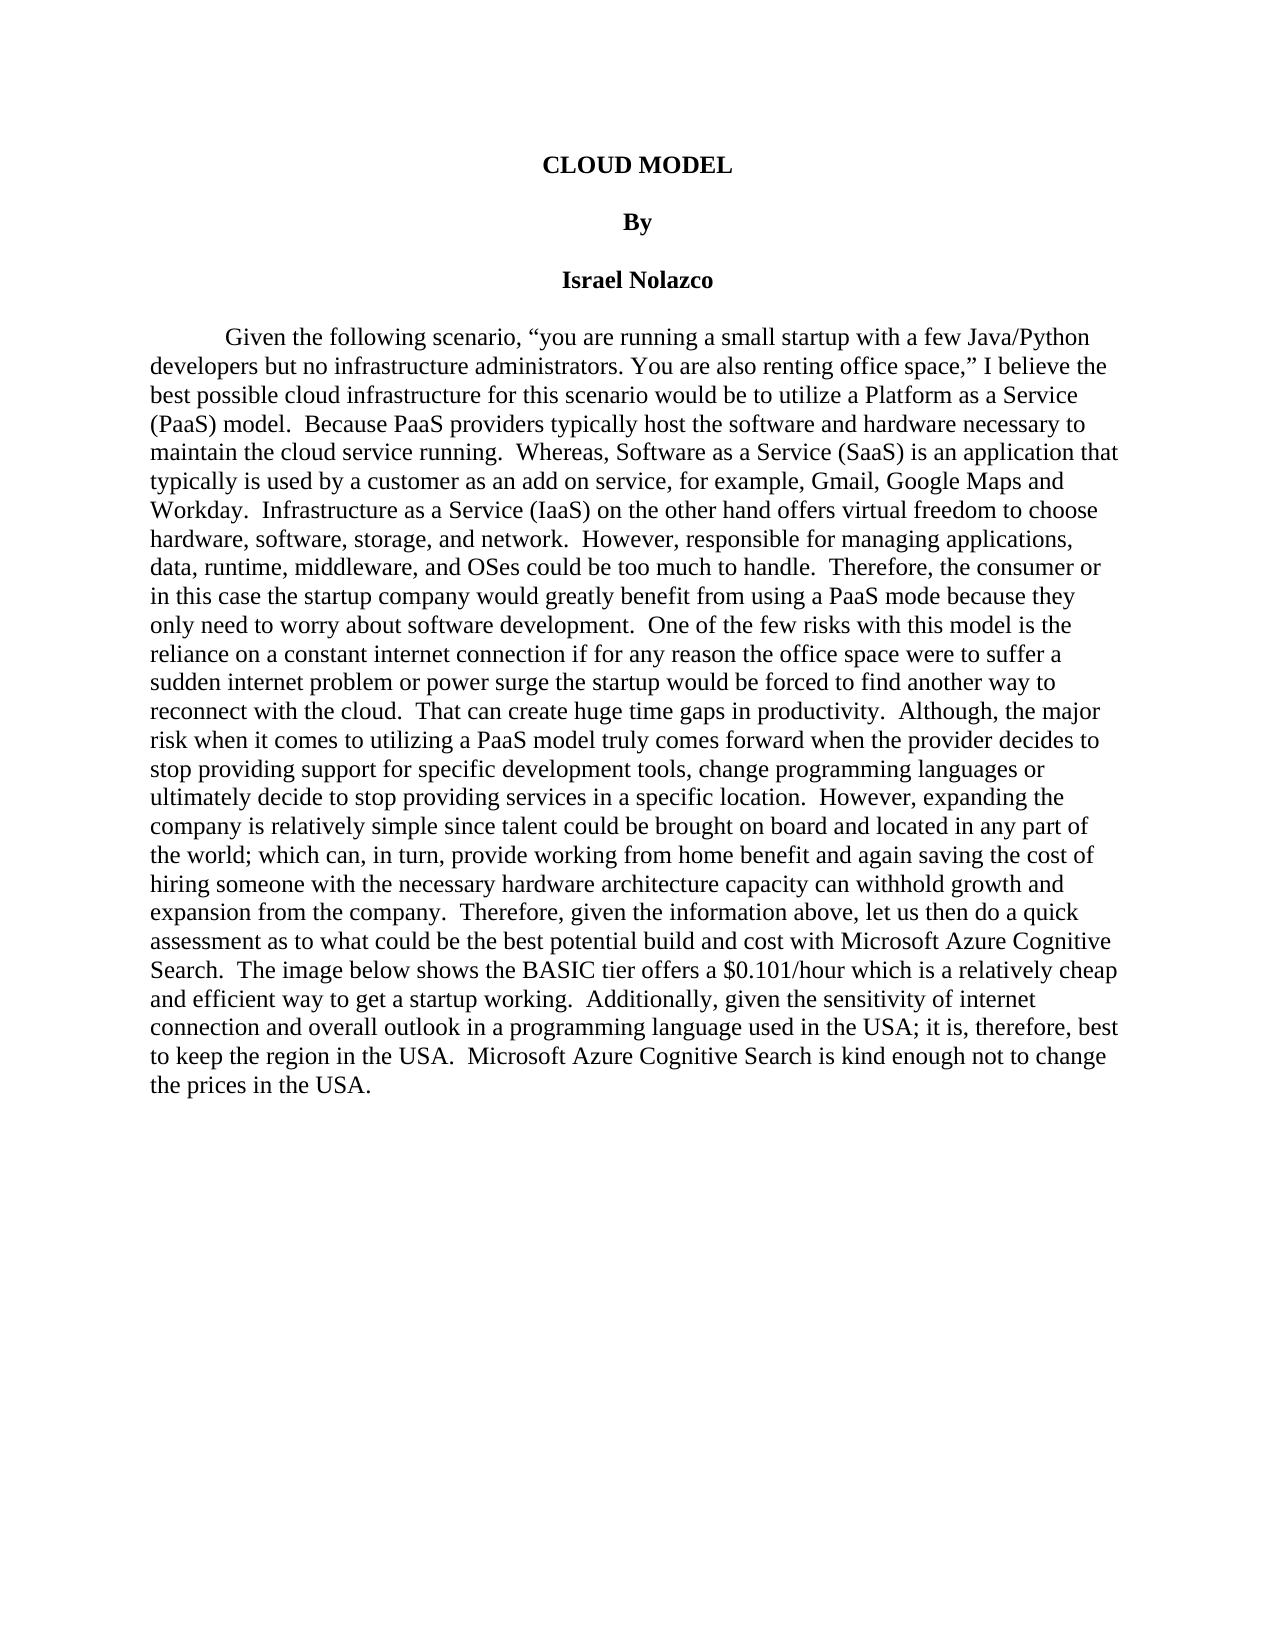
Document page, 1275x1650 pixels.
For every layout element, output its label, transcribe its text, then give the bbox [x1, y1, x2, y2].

text Israel Nolazco [150, 265, 1125, 294]
text By [150, 207, 1125, 236]
text Given the following scenario, “you are running a small startup with a few Java/Python developers but no infrastructure administrators. You are also renting office space,” I believe the best possible cloud infrastructure for this scenario would be to utilize a Platform as a Service (PaaS) model. Because PaaS providers typically host the software and hardware necessary to maintain the cloud service running. Whereas, Software as a Service (SaaS) is an application that typically is used by a customer as an add on service, for example, Gmail, Google Maps and Workday. Infrastructure as a Service (IaaS) on the other hand offers virtual freedom to choose hardware, software, storage, and network. However, responsible for managing applications, data, runtime, middleware, and OSes could be too much to handle. Therefore, the consumer or in this case the startup company would greatly benefit from using a PaaS mode because they only need to worry about software development. One of the few risks with this model is the reliance on a constant internet connection if for any reason the office space were to suffer a sudden internet problem or power surge the startup would be forced to find another way to reconnect with the cloud. That can create huge time gaps in productivity. Although, the major risk when it comes to utilizing a PaaS model truly comes forward when the provider decides to stop providing support for specific development tools, change programming languages or ultimately decide to stop providing services in a specific location. However, expanding the company is relatively simple since talent could be brought on board and located in any part of the world; which can, in turn, provide working from home benefit and again saving the cost of hiring someone with the necessary hardware architecture capacity can withhold growth and expansion from the company. Therefore, given the information above, let us then do a quick assessment as to what could be the best potential build and cost with Microsoft Azure Cognitive Search. The image below shows the BASIC tier offers a $0.101/hour which is a relatively cheap and efficient way to get a startup working. Additionally, given the sensitivity of internet connection and overall outlook in a programming language used in the USA; it is, therefore, best to keep the region in the USA. Microsoft Azure Cognitive Search is kind enough not to change the prices in the USA. [150, 322, 1125, 1099]
text CLOUD MODEL [150, 150, 1125, 179]
